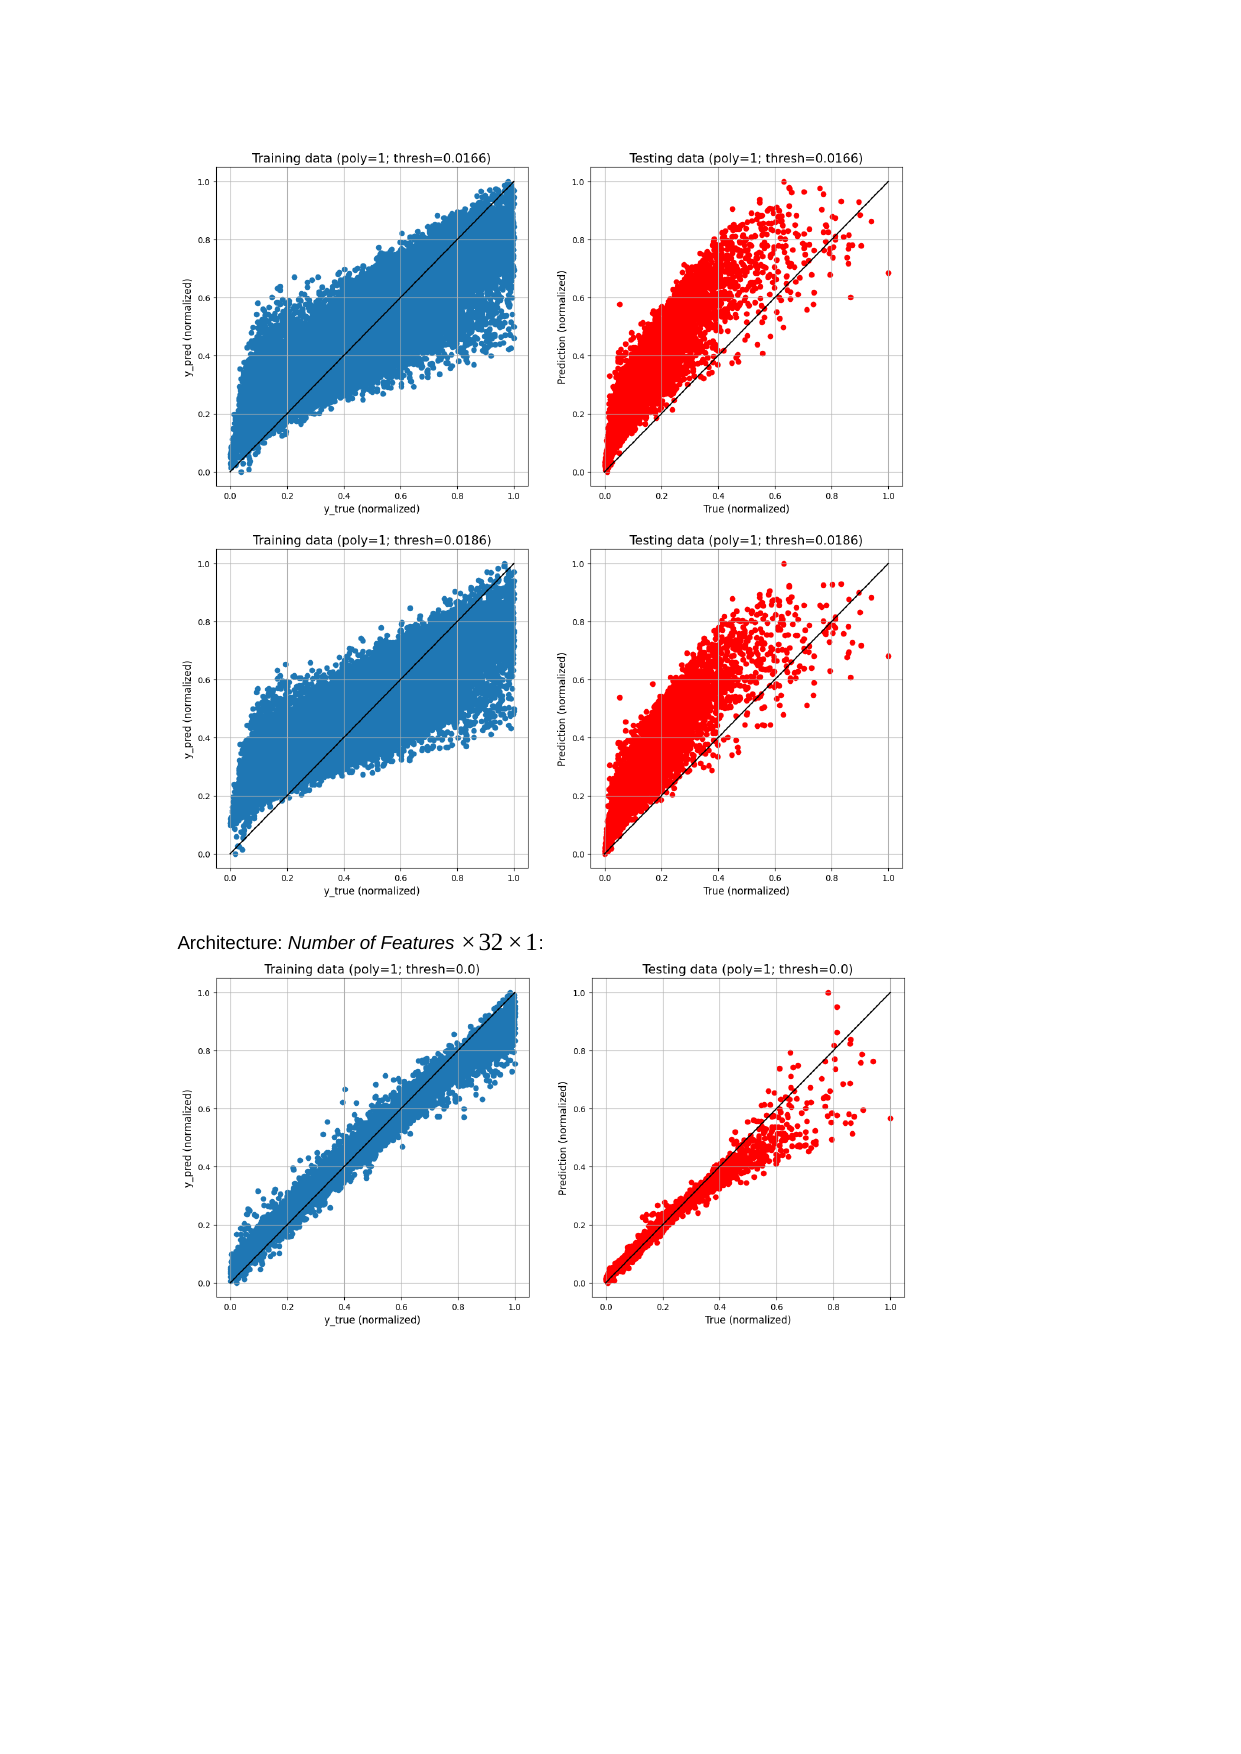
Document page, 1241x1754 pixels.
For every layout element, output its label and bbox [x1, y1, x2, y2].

picture [177, 958, 909, 1331]
picture [177, 530, 908, 902]
picture [177, 147, 908, 520]
text [177, 929, 1063, 1331]
